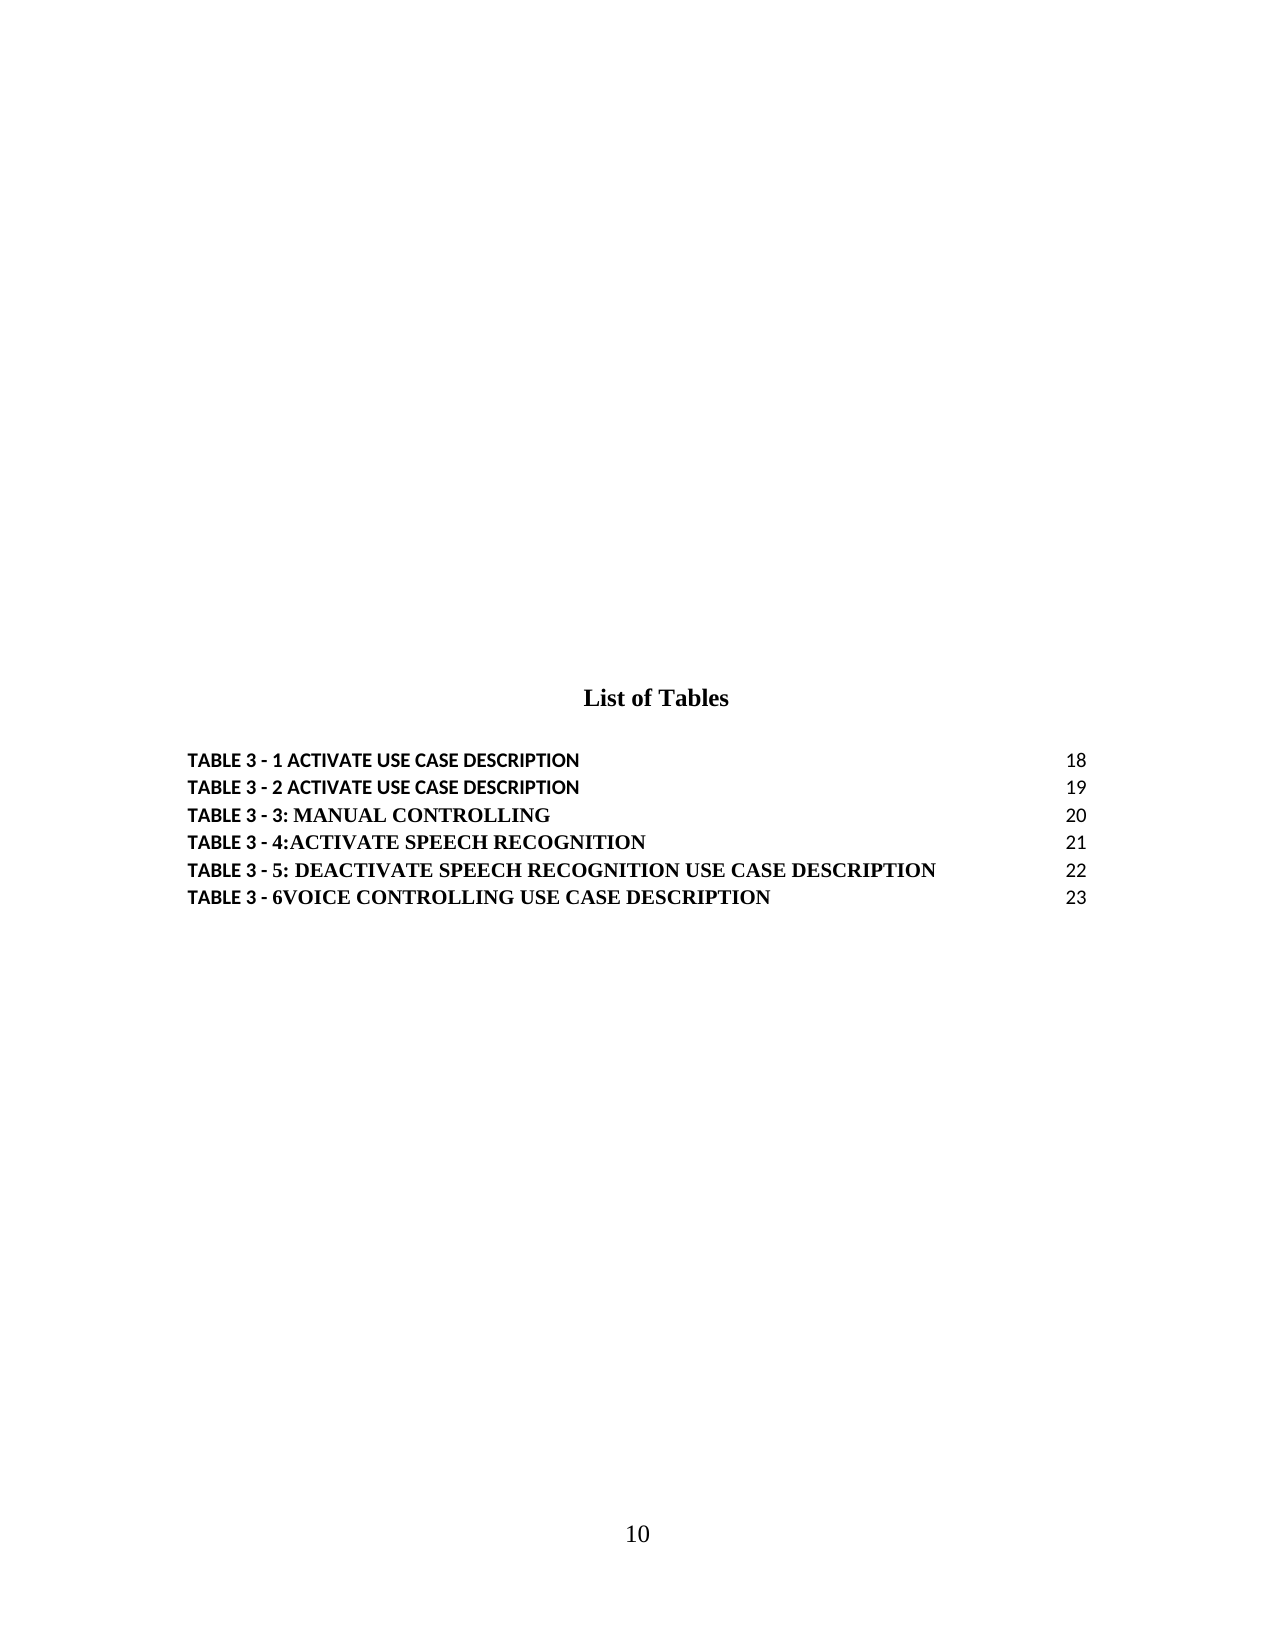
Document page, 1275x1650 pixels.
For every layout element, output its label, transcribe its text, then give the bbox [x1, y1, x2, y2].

text Table 3 - 1 activate Use Case Description 18 [187, 747, 1087, 773]
text Table 3 - 2 activate Use Case Description 19 [187, 774, 1087, 800]
text Table 3 - 6voice controlling Use Case Description 23 [187, 884, 1087, 909]
text Table 3 - 5: deactivate speech recognition Use Case Description 22 [187, 857, 1087, 882]
text List of Tables [225, 683, 1087, 712]
text Table 3 - 3: manual controlling 20 [187, 802, 1087, 827]
text Table 3 - 4:activate speech recognition 21 [187, 829, 1087, 855]
